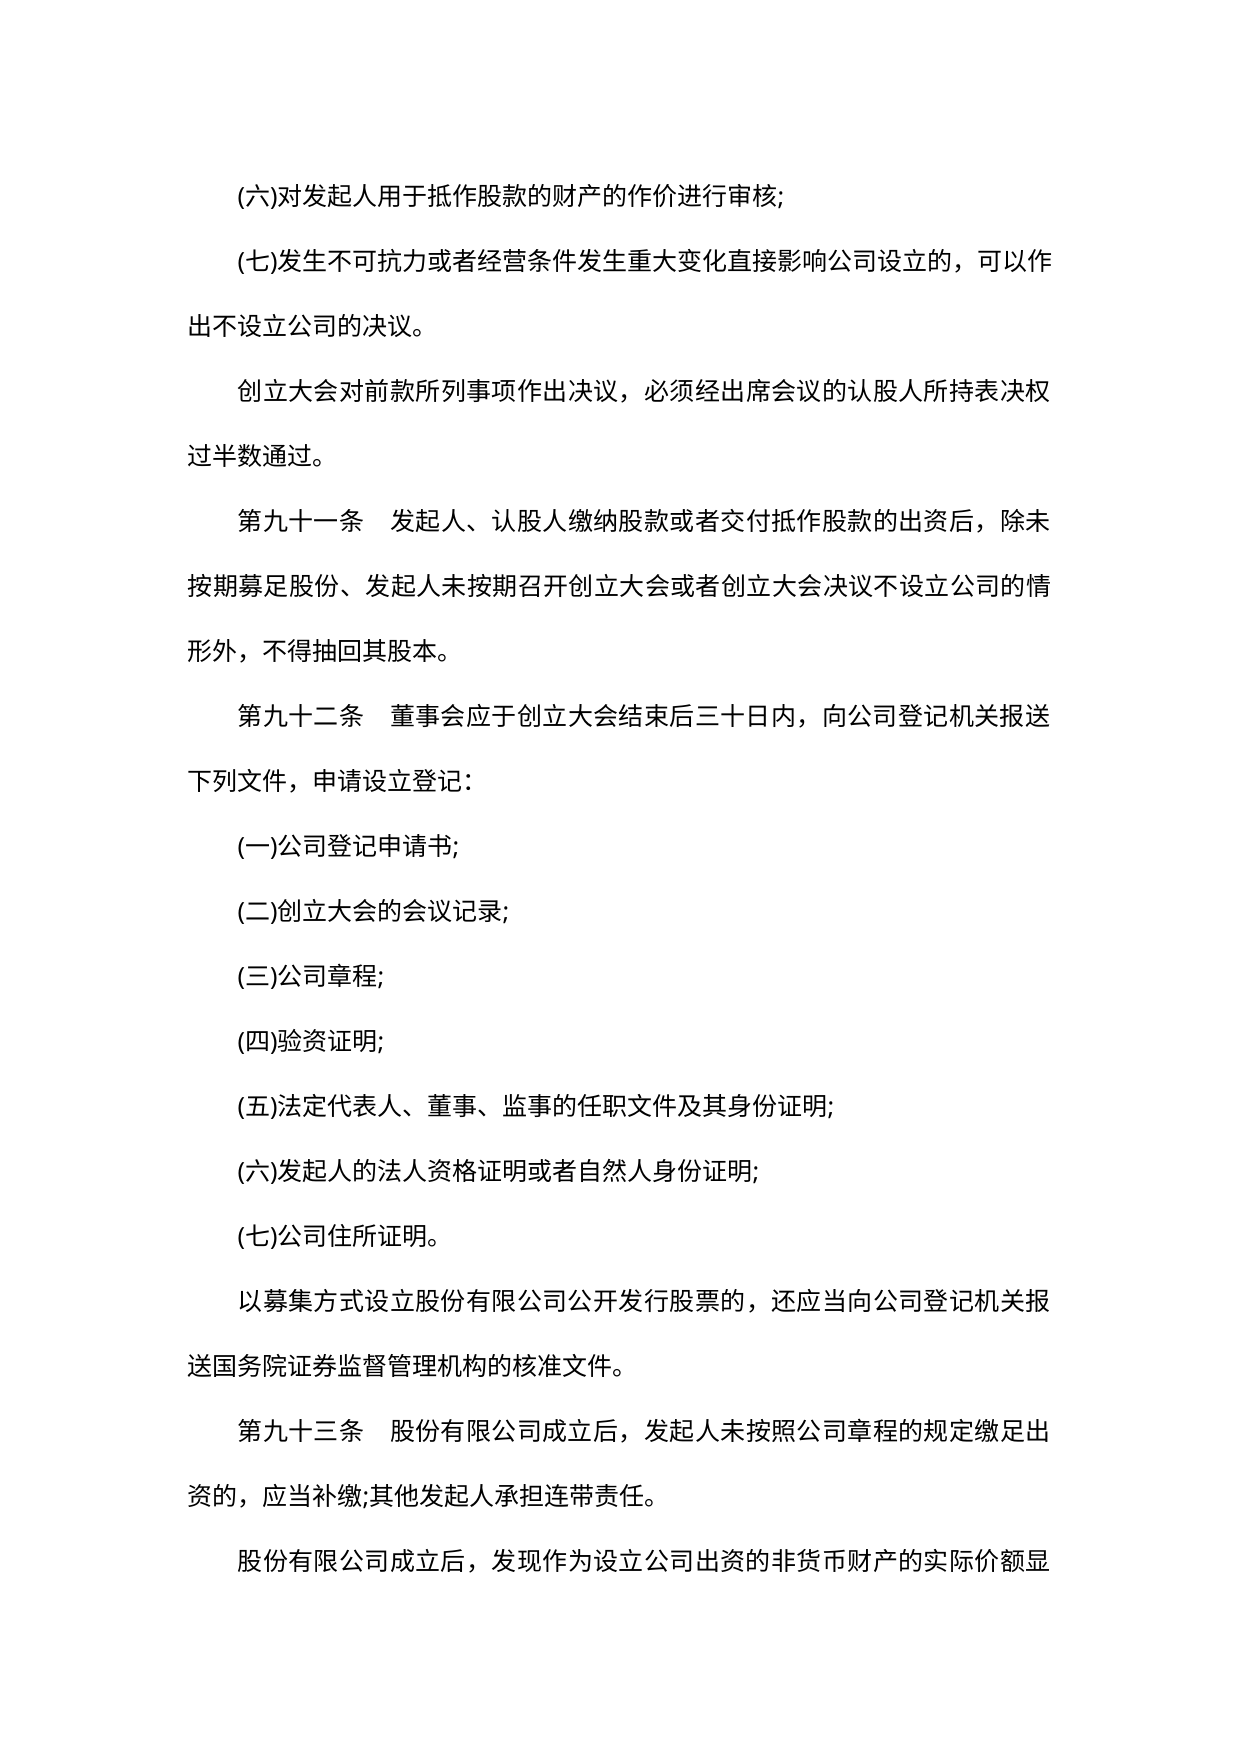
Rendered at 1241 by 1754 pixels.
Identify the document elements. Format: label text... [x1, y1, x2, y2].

text (四)验资证明; [187, 1007, 1053, 1072]
text (三)公司章程; [187, 942, 1053, 1007]
text (五)法定代表人、董事、监事的任职文件及其身份证明; [187, 1072, 1053, 1137]
text 第九十二条 董事会应于创立大会结束后三十日内，向公司登记机关报送下列文件，申请设立登记： [187, 682, 1053, 812]
text 以募集方式设立股份有限公司公开发行股票的，还应当向公司登记机关报送国务院证券监督管理机构的核准文件。 [187, 1267, 1053, 1397]
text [187, 1527, 1053, 1592]
text (六)对发起人用于抵作股款的财产的作价进行审核; [187, 162, 1053, 227]
text (七)发生不可抗力或者经营条件发生重大变化直接影响公司设立的，可以作出不设立公司的决议。 [187, 227, 1053, 357]
text 创立大会对前款所列事项作出决议，必须经出席会议的认股人所持表决权过半数通过。 [187, 357, 1053, 487]
text (六)发起人的法人资格证明或者自然人身份证明; [187, 1137, 1053, 1202]
text (七)公司住所证明。 [187, 1202, 1053, 1267]
text 第九十一条 发起人、认股人缴纳股款或者交付抵作股款的出资后，除未按期募足股份、发起人未按期召开创立大会或者创立大会决议不设立公司的情形外，不得抽回其股本。 [187, 487, 1053, 682]
text (一)公司登记申请书; [187, 812, 1053, 877]
text (二)创立大会的会议记录; [187, 877, 1053, 942]
text 第九十三条 股份有限公司成立后，发起人未按照公司章程的规定缴足出资的，应当补缴;其他发起人承担连带责任。 [187, 1397, 1053, 1527]
